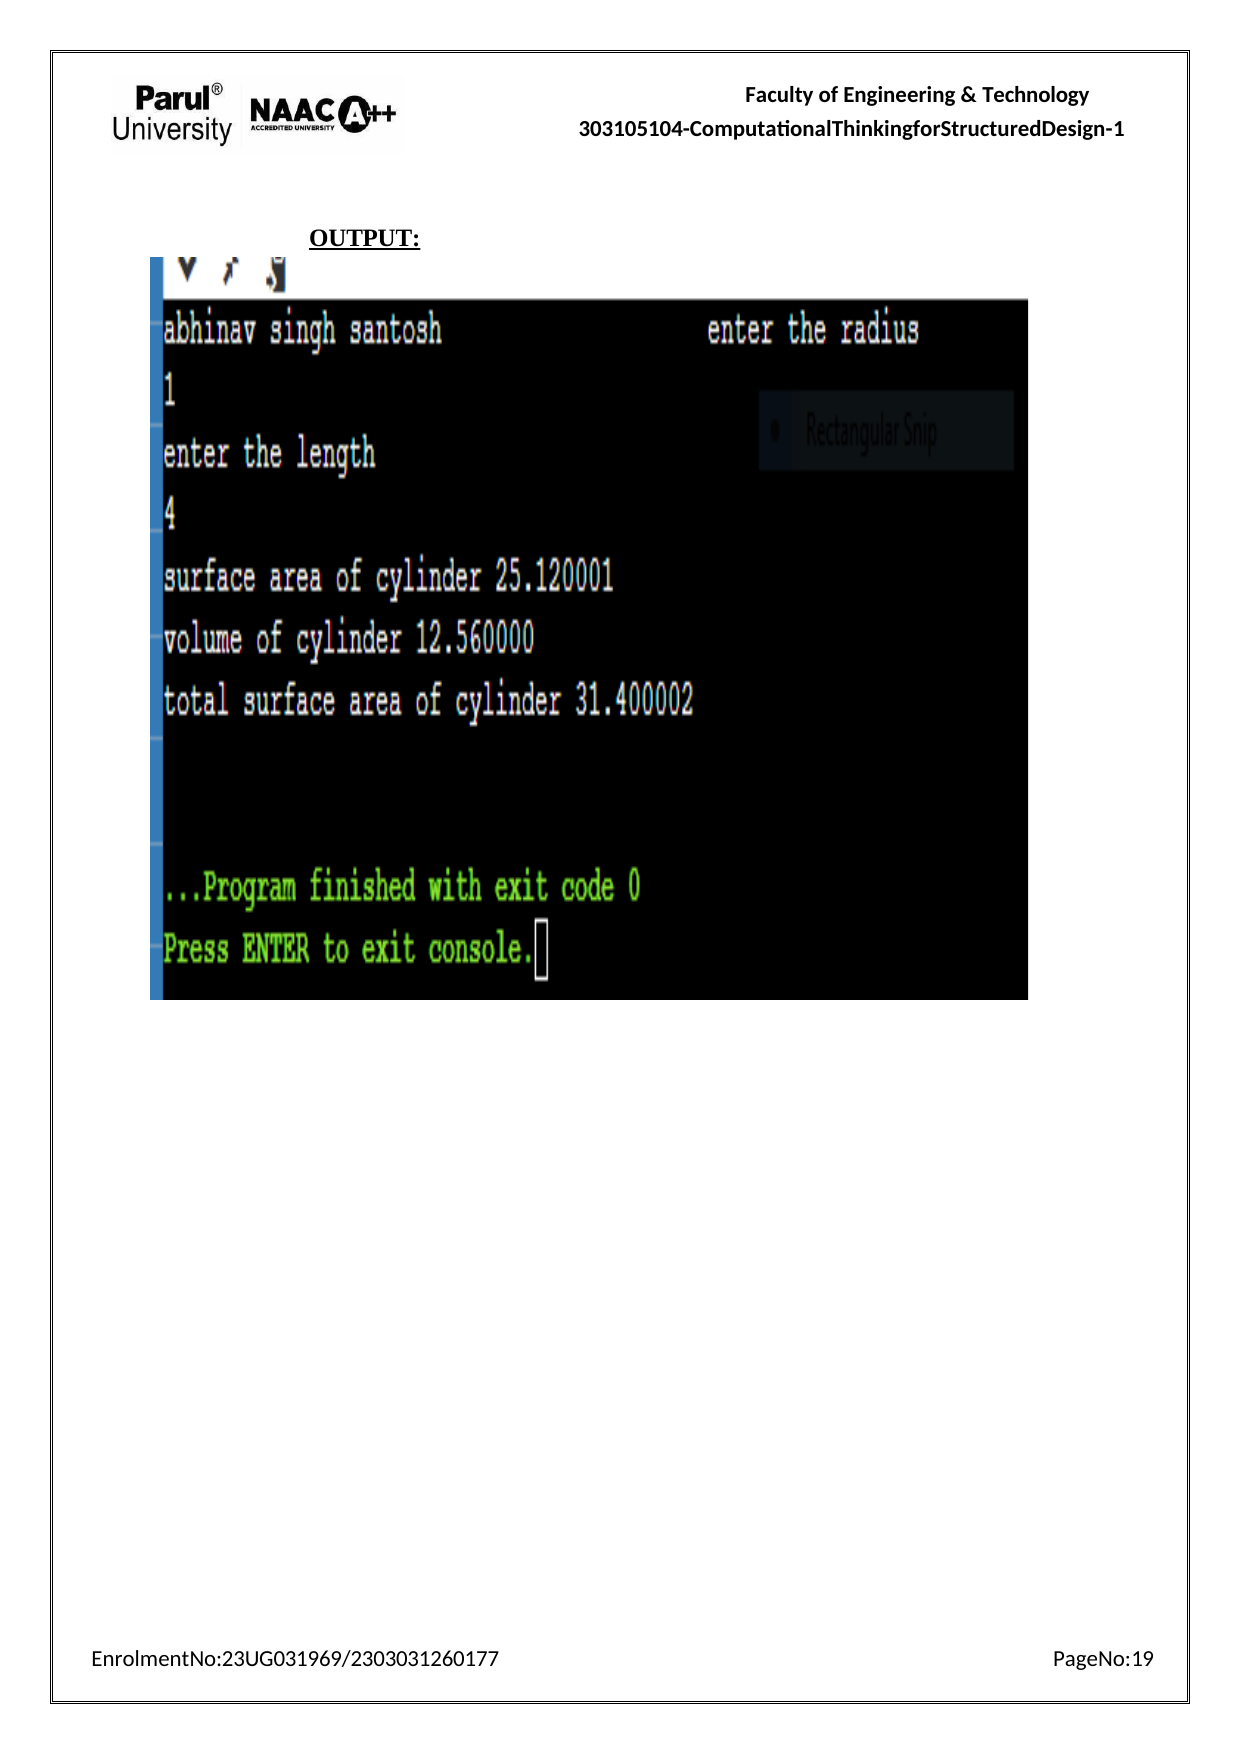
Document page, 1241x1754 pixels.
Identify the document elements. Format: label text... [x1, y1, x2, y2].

picture [110, 75, 405, 154]
picture [150, 257, 1029, 1000]
text OUTPUT: [309, 223, 1090, 252]
